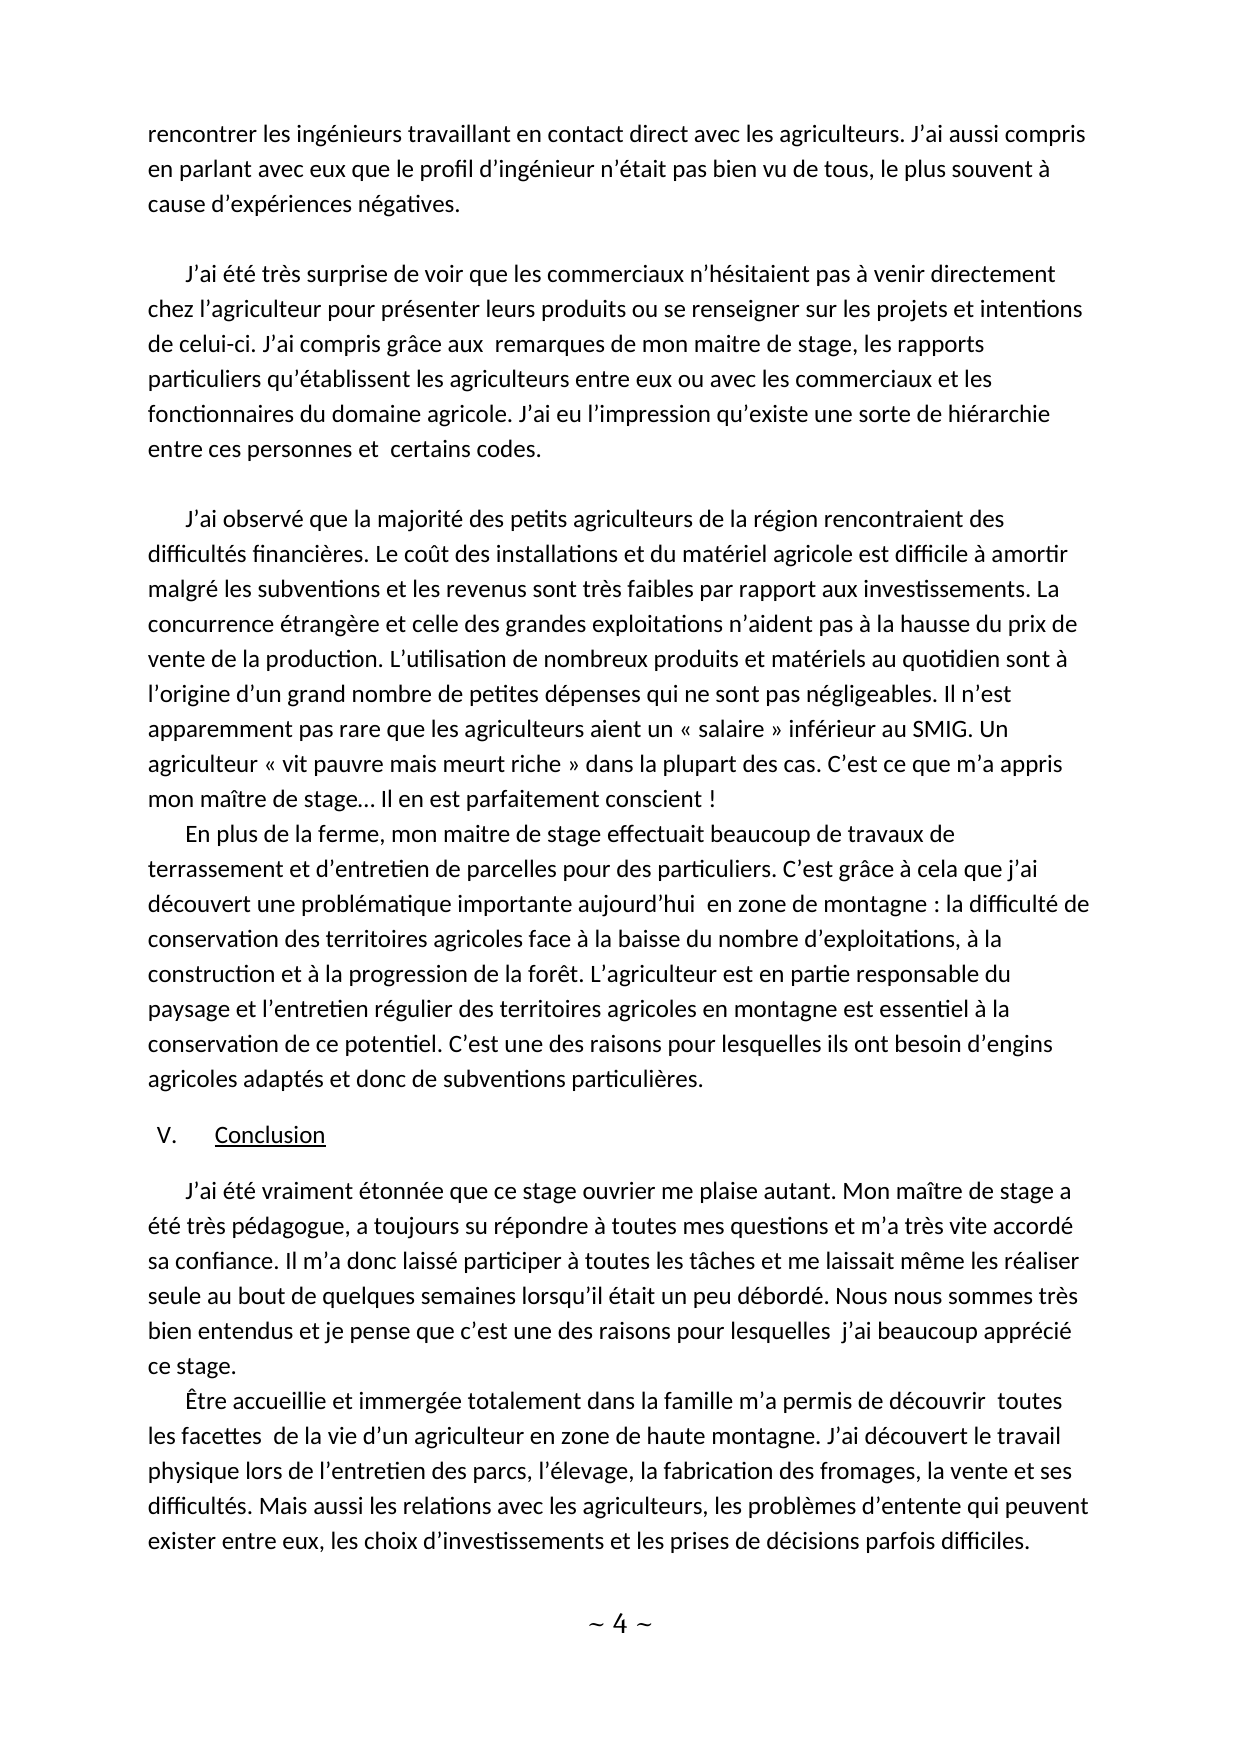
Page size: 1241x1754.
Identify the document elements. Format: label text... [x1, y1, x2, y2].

text J’ai été très surprise de voir que les commerciaux n’hésitaient pas à venir directement chez l’agriculteur pour présenter leurs produits ou se renseigner sur les projets et intentions de celui-ci. J’ai compris grâce aux remarques de mon maitre de stage, les rapports particuliers qu’établissent les agriculteurs entre eux ou avec les commerciaux et les fonctionnaires du domaine agricole. J’ai eu l’impression qu’existe une sorte de hiérarchie entre ces personnes et certains codes. [148, 258, 1093, 464]
text J’ai observé que la majorité des petits agriculteurs de la région rencontraient des difficultés financières. Le coût des installations et du matériel agricole est difficile à amortir malgré les subventions et les revenus sont très faibles par rapport aux investissements. La concurrence étrangère et celle des grandes exploitations n’aident pas à la hausse du prix de vente de la production. L’utilisation de nombreux produits et matériels au quotidien sont à l’origine d’un grand nombre de petites dépenses qui ne sont pas négligeables. Il n’est apparemment pas rare que les agriculteurs aient un « salaire » inférieur au SMIG. Un agriculteur « vit pauvre mais meurt riche » dans la plupart des cas. C’est ce que m’a appris mon maître de stage… Il en est parfaitement conscient ! [148, 503, 1093, 814]
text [148, 118, 1093, 219]
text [148, 1385, 1093, 1555]
subtitle Conclusion [177, 1119, 1093, 1149]
text J’ai été vraiment étonnée que ce stage ouvrier me plaise autant. Mon maître de stage a été très pédagogue, a toujours su répondre à toutes mes questions et m’a très vite accordé sa confiance. Il m’a donc laissé participer à toutes les tâches et me laissait même les réaliser seule au bout de quelques semaines lorsqu’il était un peu débordé. Nous nous sommes très bien entendus et je pense que c’est une des raisons pour lesquelles j’ai beaucoup apprécié ce stage. [148, 1175, 1093, 1380]
text En plus de la ferme, mon maitre de stage effectuait beaucoup de travaux de terrassement et d’entretien de parcelles pour des particuliers. C’est grâce à cela que j’ai découvert une problématique importante aujourd’hui en zone de montagne : la difficulté de conservation des territoires agricoles face à la baisse du nombre d’exploitations, à la construction et à la progression de la forêt. L’agriculteur est en partie responsable du paysage et l’entretien régulier des territoires agricoles en montagne est essentiel à la conservation de ce potentiel. C’est une des raisons pour lesquelles ils ont besoin d’engins agricoles adaptés et donc de subventions particulières. [148, 818, 1093, 1094]
